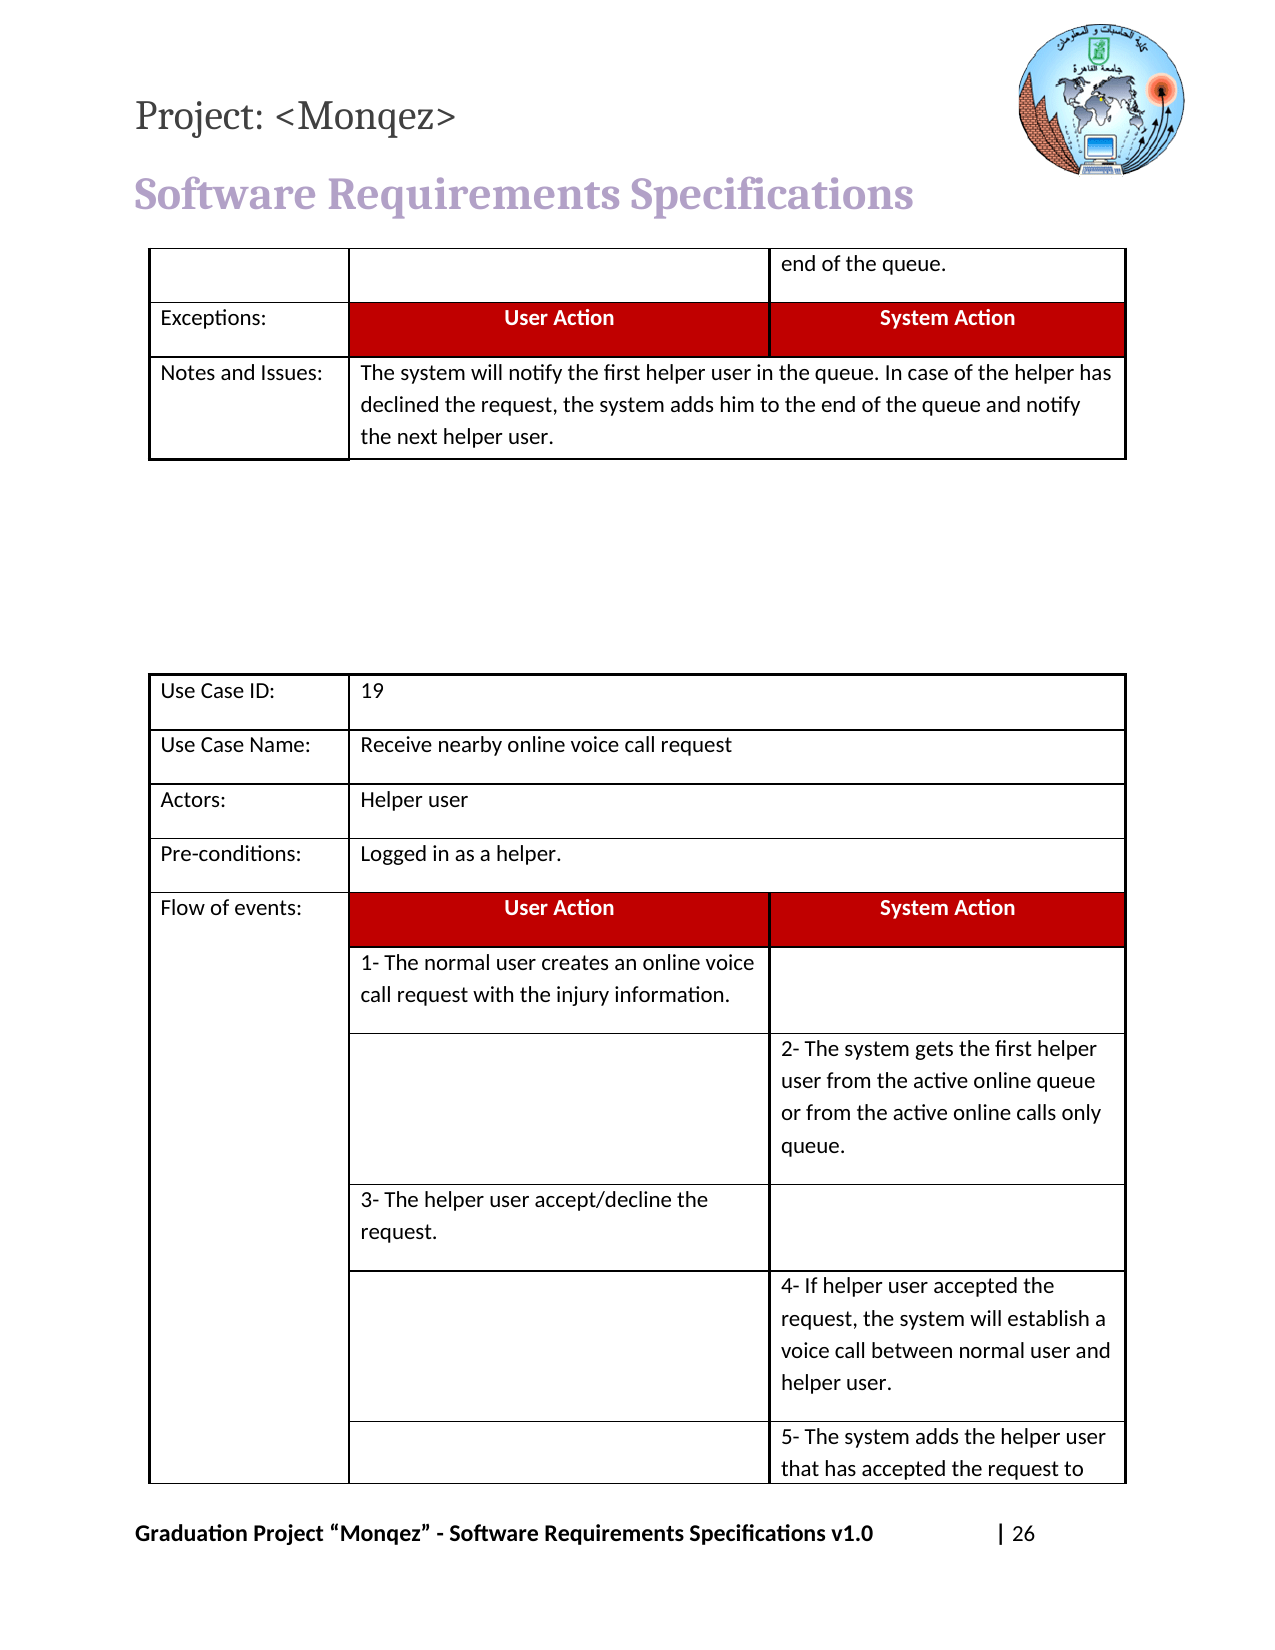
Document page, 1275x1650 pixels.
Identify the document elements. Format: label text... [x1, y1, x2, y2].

table_cell 3- The helper user accept/decline the request. [350, 1185, 768, 1270]
table_cell Receive nearby online voice call request [350, 731, 1124, 783]
picture [1018, 24, 1186, 180]
table_cell 4- If helper user accepted the request, the system will establish a voice call between normal user and helper user. [771, 1272, 1124, 1421]
table_cell Notes and Issues: [151, 358, 348, 458]
table_cell [350, 249, 768, 302]
table_cell Flow of events: [151, 893, 348, 1482]
table_cell 5- The system adds the helper user that has accepted the request to end of the queue. [771, 1422, 1124, 1482]
table_cell The system will notify the first helper user in the queue. In case of the helper has declined the request, the system adds him to the end of the queue and notify the next helper user. [350, 358, 1124, 458]
table_cell [350, 1034, 768, 1183]
table_cell 5- The system adds the helper user that has accepted the request to end of the queue. [771, 249, 1124, 302]
table_cell [350, 1272, 768, 1421]
table_cell User Action [350, 303, 768, 356]
table_cell Exceptions: [151, 303, 348, 356]
table_cell 1- The normal user creates an online voice call request with the injury information. [350, 948, 768, 1033]
table_cell Helper user [350, 785, 1124, 838]
table_cell [771, 1185, 1124, 1270]
table_cell 2- The system gets the first helper user from the active online queue or from the active online calls only queue. [771, 1034, 1124, 1183]
table_cell System Action [771, 893, 1124, 946]
table_cell Pre-conditions: [151, 839, 348, 892]
table_cell Actors: [151, 785, 348, 838]
table_cell [771, 948, 1124, 1033]
table_header Use Case ID: [151, 676, 348, 729]
table_cell [350, 1422, 768, 1482]
table_cell System Action [771, 303, 1124, 356]
table_cell Logged in as a helper. [350, 839, 1124, 892]
table_cell User Action [350, 893, 768, 946]
table_header 19 [350, 676, 1124, 729]
table_cell Use Case Name: [151, 731, 348, 783]
